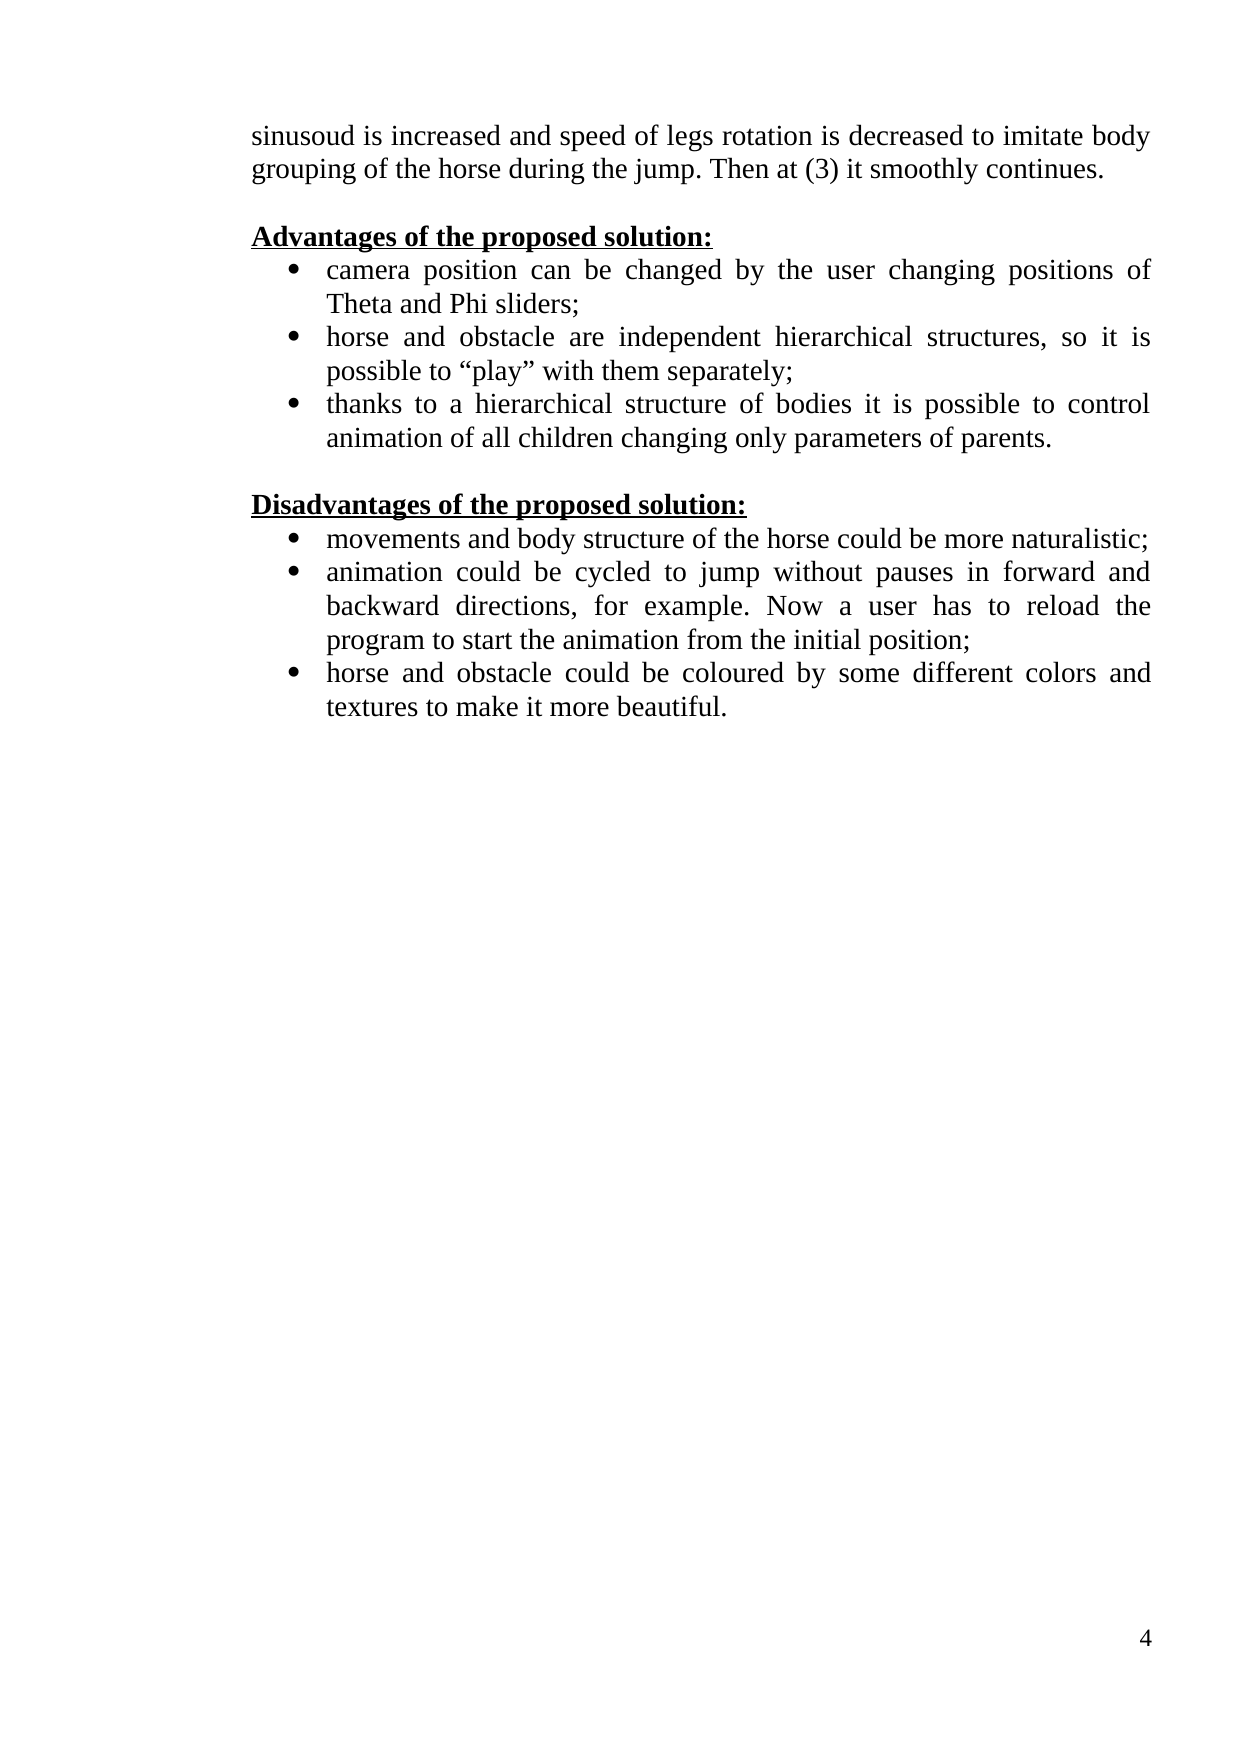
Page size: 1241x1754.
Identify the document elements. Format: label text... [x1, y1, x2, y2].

list thanks to a hierarchical structure of bodies it is possible to control animation of all children changing only parameters of parents. [288, 387, 1152, 454]
list animation could be cycled to jump without pauses in forward and backward directions, for example. Now a user has to reload the program to start the animation from the initial position; [288, 554, 1152, 655]
list movements and body structure of the horse could be more naturalistic; [288, 521, 1152, 554]
list horse and obstacle could be coloured by some different colors and textures to make it more beautiful. [288, 655, 1152, 722]
text Advantages of the proposed solution: [251, 219, 1152, 252]
list camera position can be changed by the user changing positions of Theta and Phi sliders; [288, 252, 1152, 319]
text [251, 118, 1152, 185]
text Disadvantages of the proposed solution: [251, 487, 1152, 521]
list horse and obstacle are independent hierarchical structures, so it is possible to “play” with them separately; [288, 319, 1152, 387]
